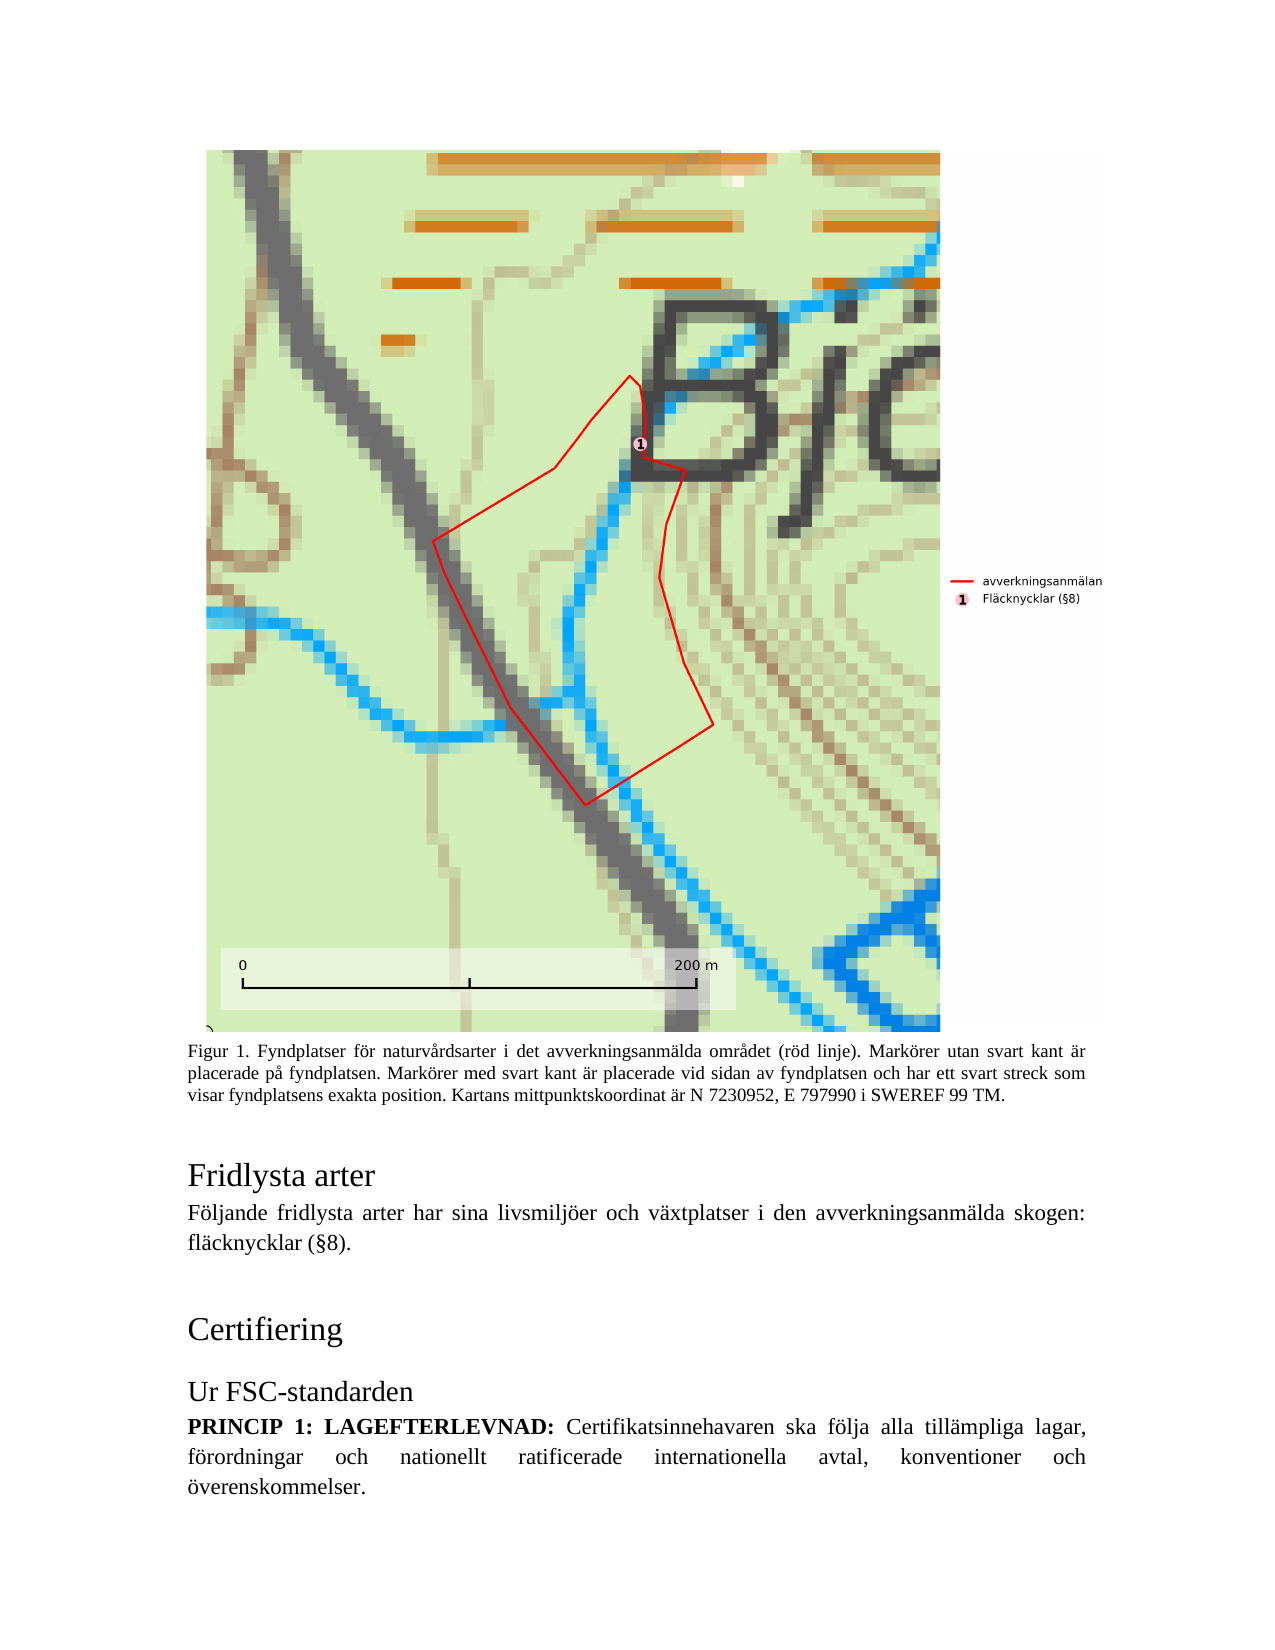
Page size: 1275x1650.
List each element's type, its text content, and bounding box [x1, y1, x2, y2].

picture [206, 150, 1107, 1032]
text PRINCIP 1: LAGEFTERLEVNAD: Certifikatsinnehavaren ska följa alla tillämpliga lagar, förordningar och nationellt ratificerade internationella avtal, konventioner och överenskommelser. [187, 1413, 1087, 1500]
subtitle Ur FSC-standarden [187, 1374, 1087, 1408]
subtitle Fridlysta arter [187, 1155, 1087, 1193]
text Följande fridlysta arter har sina livsmiljöer och växtplatser i den avverkningsanmälda skogen: fläcknycklar (§8). [187, 1199, 1087, 1256]
text Figur 1. Fyndplatser för naturvårdsarter i det avverkningsanmälda området (röd linje). Markörer utan svart kant är placerade på fyndplatsen. Markörer med svart kant är placerade vid sidan av fyndplatsen och har ett svart streck som visar fyndplatsens exakta position. Kartans mittpunktskoordinat är N 7230952, E 797990 i SWEREF 99 TM. [187, 1040, 1087, 1105]
subtitle Certifiering [187, 1309, 1087, 1348]
